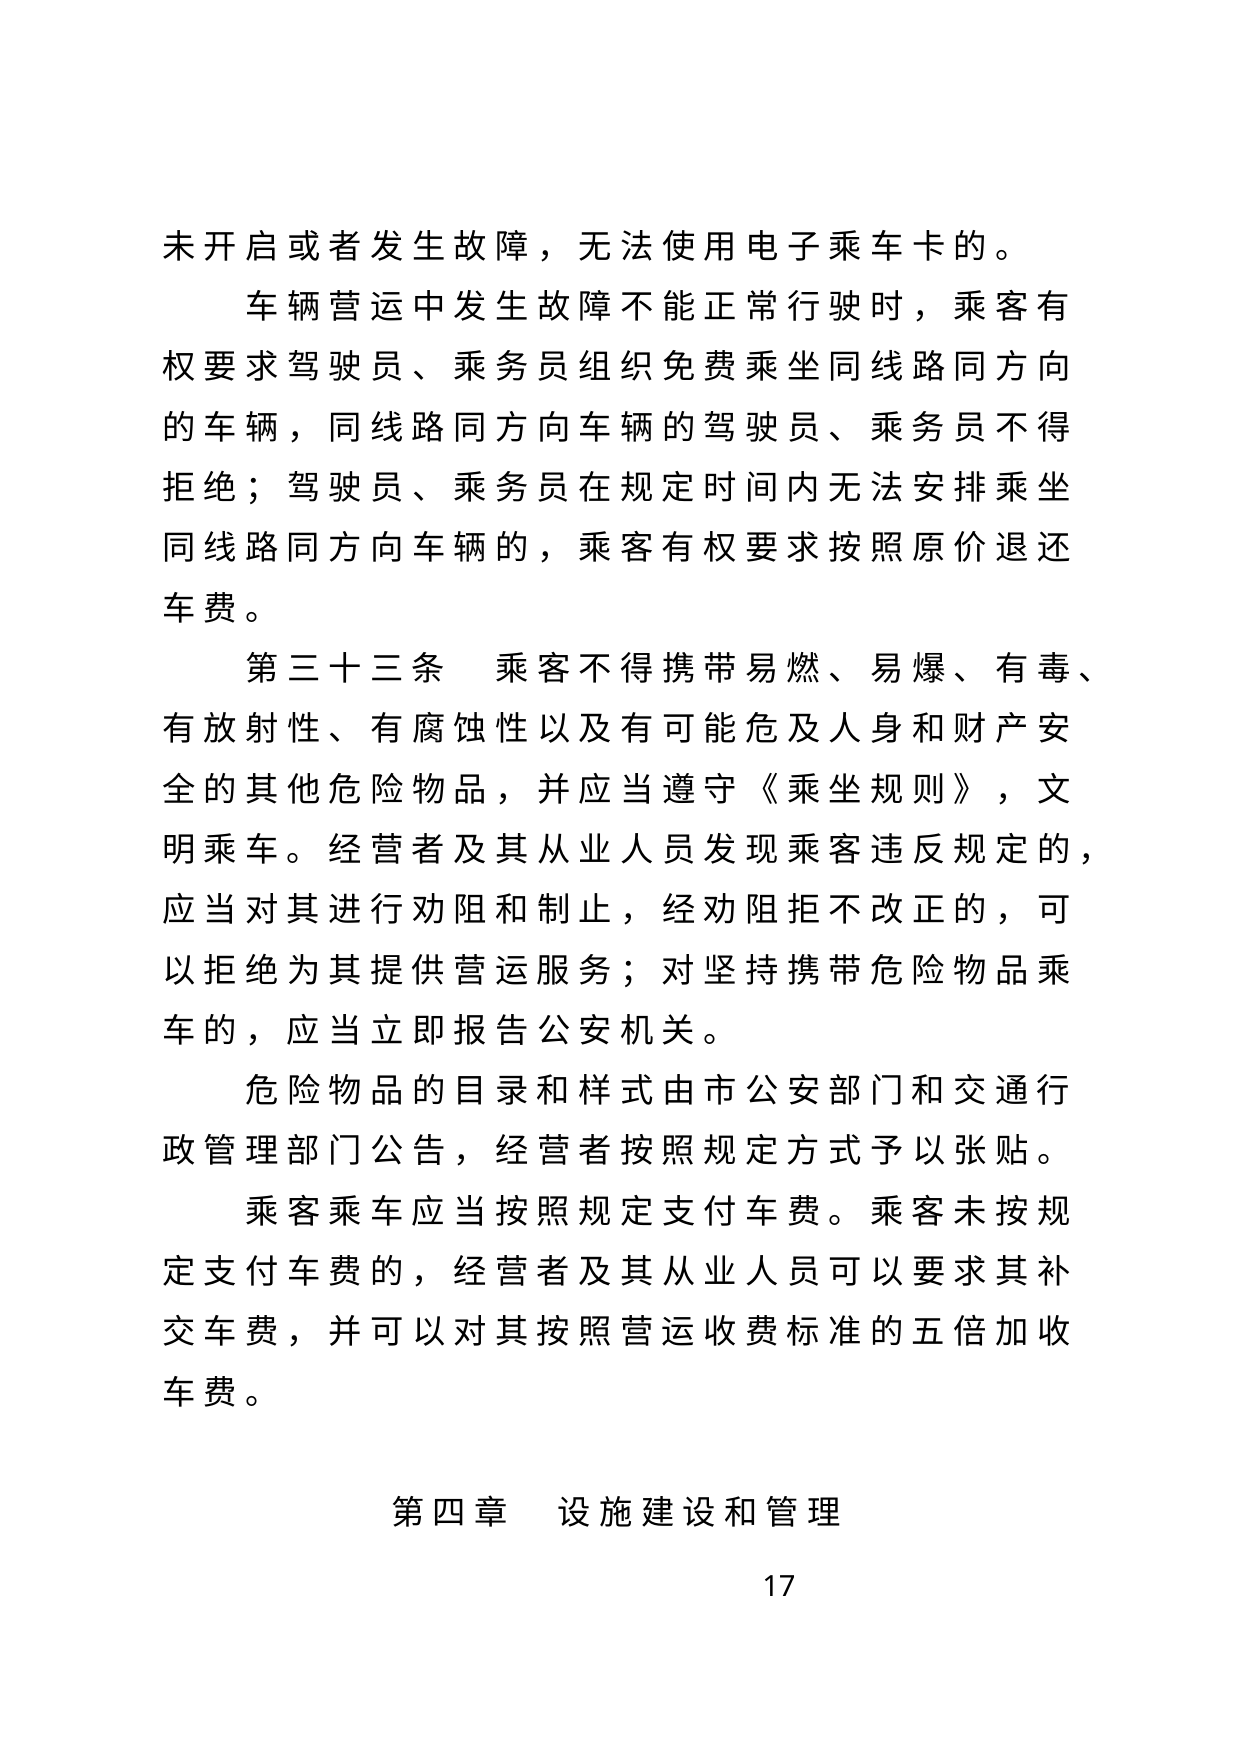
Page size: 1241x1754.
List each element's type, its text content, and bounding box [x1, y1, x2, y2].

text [162, 213, 1078, 274]
text 车辆营运中发生故障不能正常行驶时，乘客有权要求驾驶员、乘务员组织免费乘坐同线路同方向的车辆，同线路同方向车辆的驾驶员、乘务员不得拒绝；驾驶员、乘务员在规定时间内无法安排乘坐同线路同方向车辆的，乘客有权要求按照原价退还车费。 [162, 274, 1078, 636]
text 第四章 设施建设和管理 [162, 1480, 1078, 1540]
text 危险物品的目录和样式由市公安部门和交通行政管理部门公告，经营者按照规定方式予以张贴。 [162, 1058, 1078, 1178]
text 第三十三条 乘客不得携带易燃、易爆、有毒、有放射性、有腐蚀性以及有可能危及人身和财产安全的其他危险物品，并应当遵守《乘坐规则》，文明乘车。经营者及其从业人员发现乘客违反规定的，应当对其进行劝阻和制止，经劝阻拒不改正的，可以拒绝为其提供营运服务；对坚持携带危险物品乘车的，应当立即报告公安机关。 [162, 636, 1078, 1058]
text 乘客乘车应当按照规定支付车费。乘客未按规定支付车费的，经营者及其从业人员可以要求其补交车费，并可以对其按照营运收费标准的五倍加收车费。 [162, 1178, 1078, 1420]
